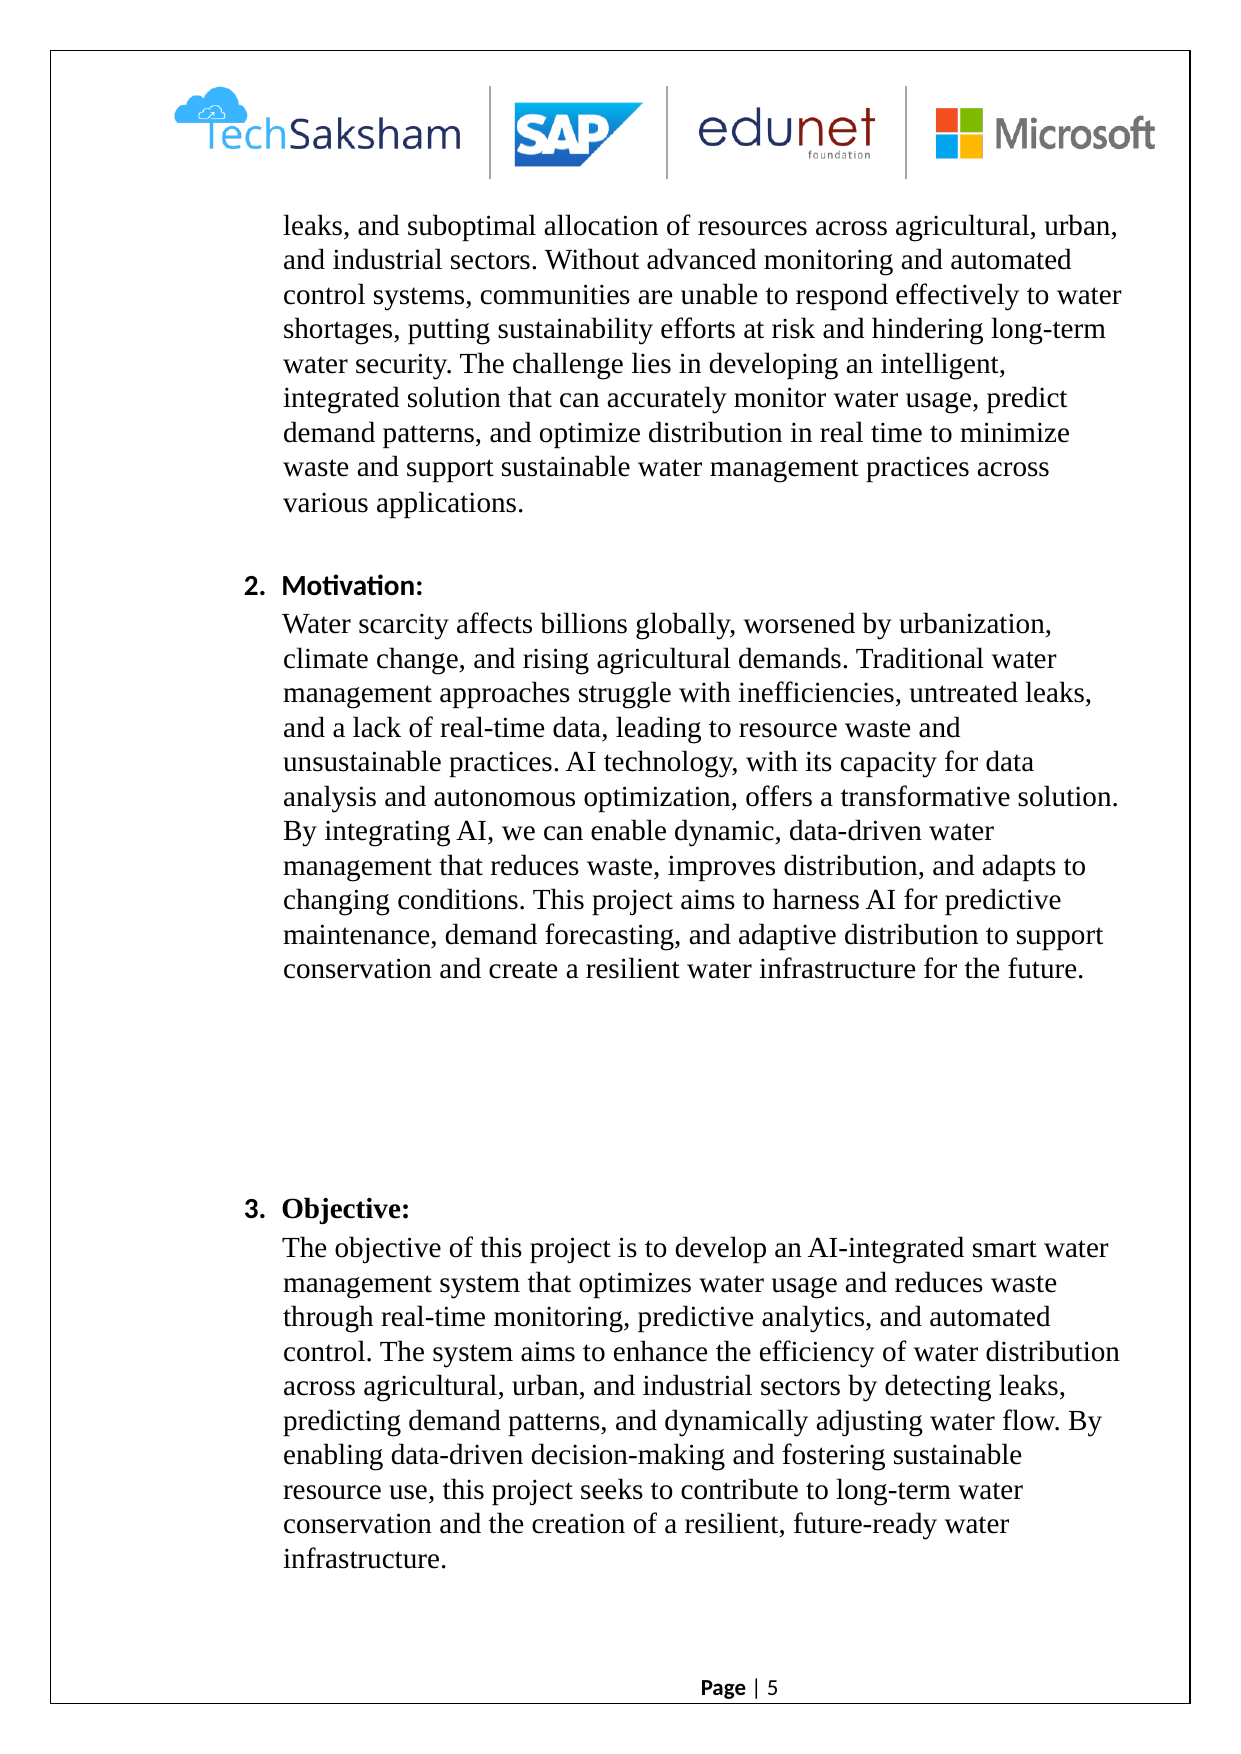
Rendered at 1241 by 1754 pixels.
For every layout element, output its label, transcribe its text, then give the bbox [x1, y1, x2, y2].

list Motivation: [243, 567, 1122, 602]
text The objective of this project is to develop an AI-integrated smart water management system that optimizes water usage and reduces waste through real-time monitoring, predictive analytics, and automated control. The system aims to enhance the efficiency of water distribution across agricultural, urban, and industrial sectors by detecting leaks, predicting demand patterns, and dynamically adjusting water flow. By enabling data-driven decision-making and fostering sustainable resource use, this project seeks to contribute to long-term water conservation and the creation of a resilient, future-ready water infrastructure. [282, 1231, 1122, 1574]
picture [514, 98, 644, 167]
text Water scarcity affects billions globally, worsened by urbanization, climate change, and rising agricultural demands. Traditional water management approaches struggle with inefficiencies, untreated leaks, and a lack of real-time data, leading to resource waste and unsustainable practices. AI technology, with its capacity for data analysis and autonomous optimization, offers a transformative solution. By integrating AI, we can enable dynamic, data-driven water management that reduces waste, improves distribution, and adapts to changing conditions. This project aims to harness AI for predictive maintenance, demand forecasting, and adaptive distribution to support conservation and create a resilient water infrastructure for the future. [282, 607, 1122, 985]
picture [168, 79, 467, 155]
picture [930, 102, 1161, 163]
list Objective: [243, 1190, 1122, 1226]
picture [691, 100, 883, 165]
